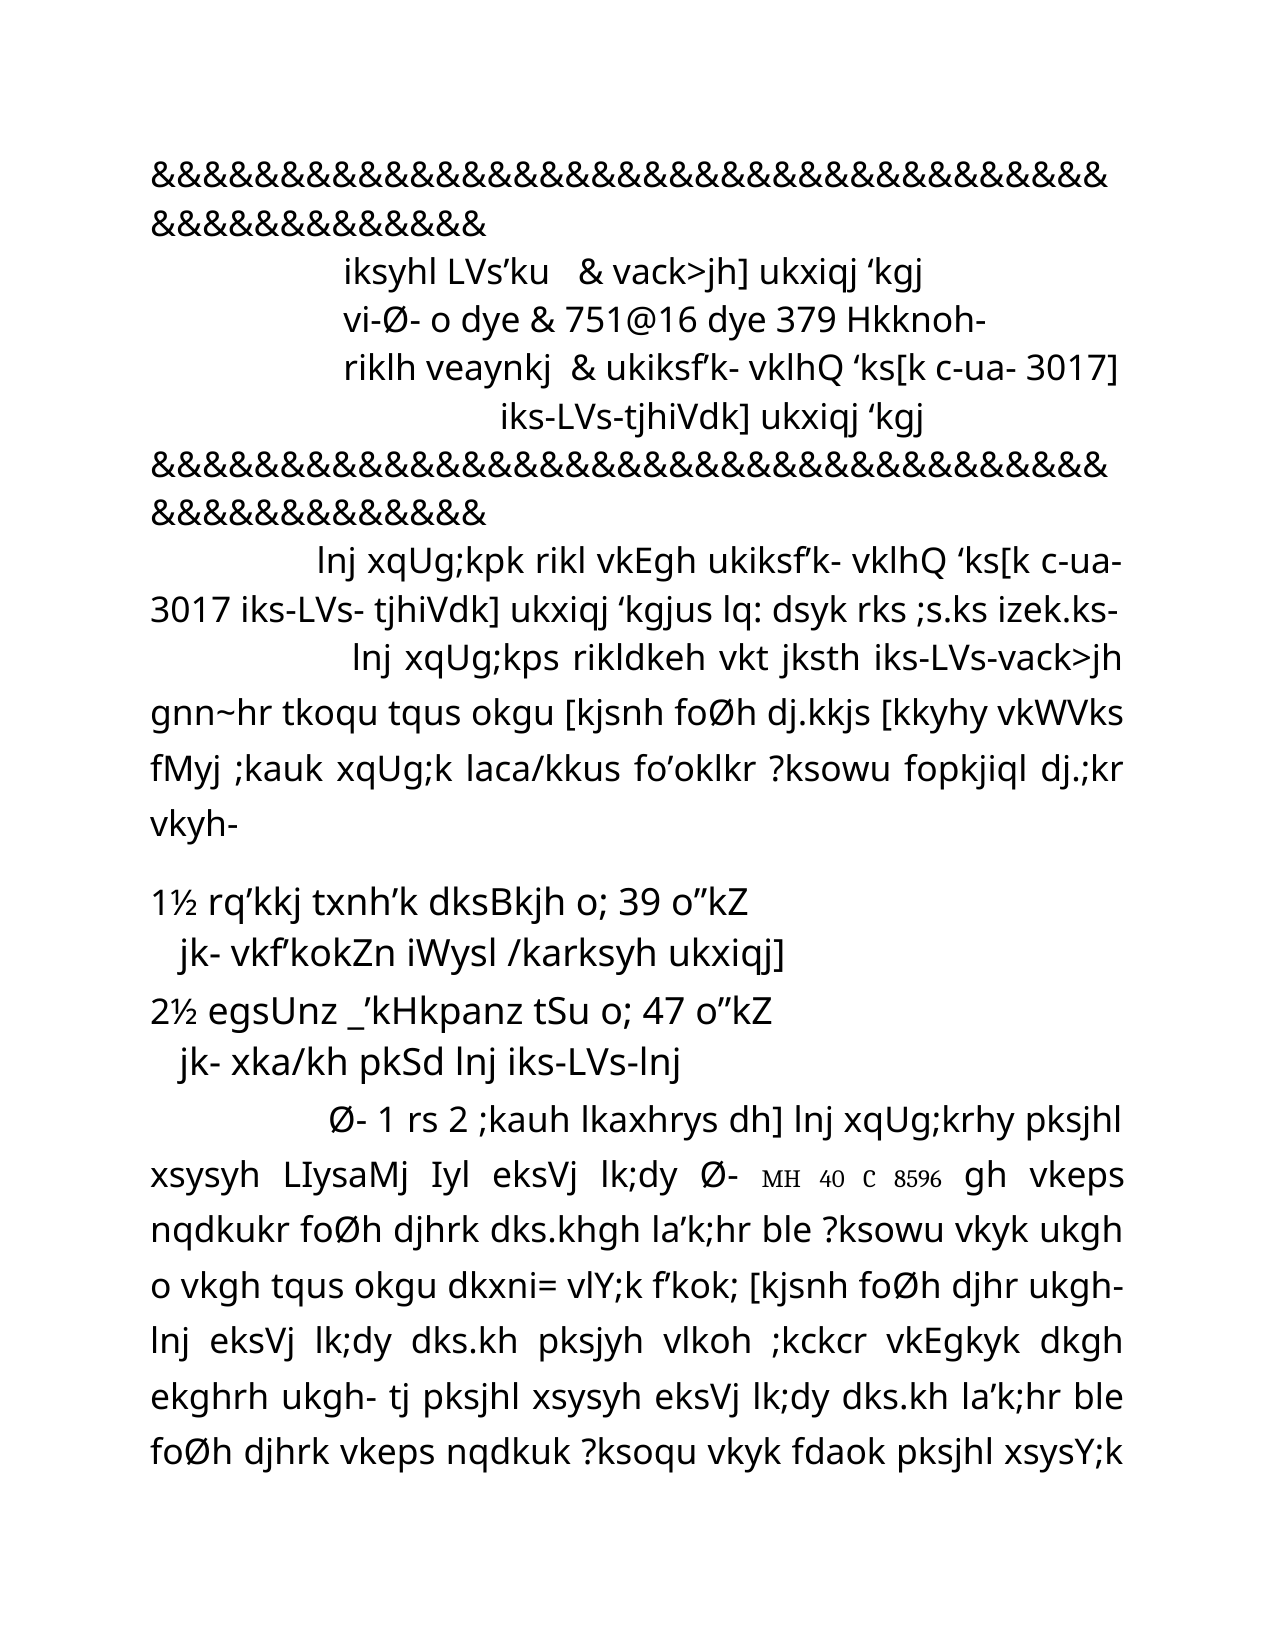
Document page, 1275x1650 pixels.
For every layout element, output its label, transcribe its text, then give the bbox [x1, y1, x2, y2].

text jk- vkf’kokZn iWysl /karksyh ukxiqj] [150, 926, 1125, 977]
text lnj xqUg;kpk rikl vkEgh ukiksf’k- vklhQ ‘ks[k c-ua- 3017 iks-LVs- tjhiVdk] ukxiqj ‘kgjus lq: dsyk rks ;s.ks izek.ks- [150, 536, 1125, 632]
text iksyhl LVs’ku & vack>jh] ukxiqj ‘kgj [150, 246, 1125, 295]
text jk- xka/kh pkSd lnj iks-LVs-lnj [150, 1036, 1125, 1087]
text iks-LVs-tjhiVdk] ukxiqj ‘kgj [150, 391, 1125, 439]
text riklh veaynkj & ukiksf’k- vklhQ ‘ks[k c-ua- 3017] [150, 343, 1125, 391]
text 2½ egsUnz _’kHkpanz tSu o; 47 o”kZ [150, 984, 1125, 1036]
text 1½ rq’kkj txnh’k dksBkjh o; 39 o”kZ [150, 875, 1125, 926]
text &&&&&&&&&&&&&&&&&&&&&&&&&&&&&&&&&&&&&&&&&&&&&&&&&& [150, 439, 1125, 536]
text &&&&&&&&&&&&&&&&&&&&&&&&&&&&&&&&&&&&&&&&&&&&&&&&&& [150, 150, 1125, 246]
text vi-Ø- o dye & 751@16 dye 379 Hkknoh- [150, 295, 1125, 343]
text lnj xqUg;kps rikldkeh vkt jksth iks-LVs-vack>jh gnn~hr tkoqu tqus okgu [kjsnh foØh dj.kkjs [kkyhy vkWVks fMyj ;kauk xqUg;k laca/kkus fo’oklkr ?ksowu fopkjiql dj.;kr vkyh- [150, 632, 1125, 847]
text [150, 1094, 1125, 1475]
